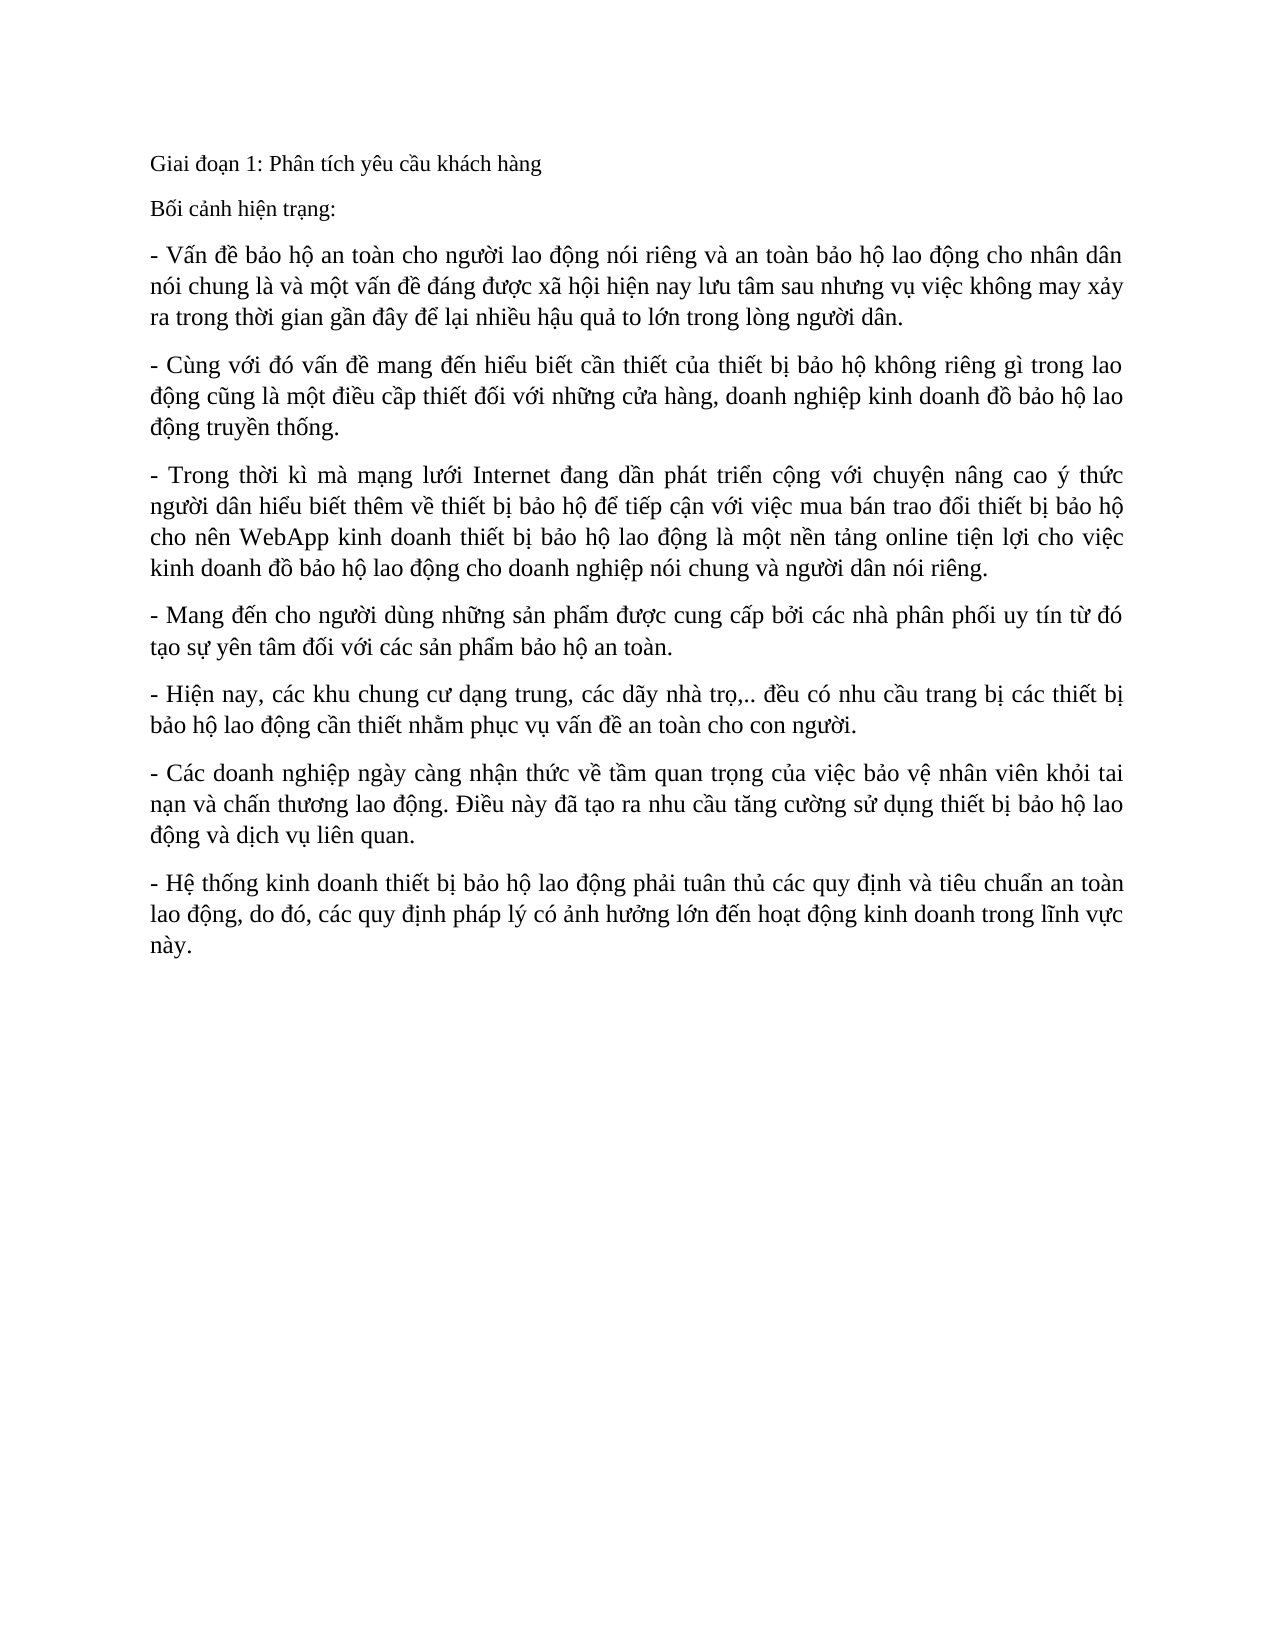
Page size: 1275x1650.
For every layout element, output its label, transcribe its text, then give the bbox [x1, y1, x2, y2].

text - Hiện nay, các khu chung cư dạng trung, các dãy nhà trọ,.. đều có nhu cầu trang bị các thiết bị bảo hộ lao động cần thiết nhằm phục vụ vấn đề an toàn cho con người. [150, 679, 1125, 739]
text - Mang đến cho người dùng những sản phẩm được cung cấp bởi các nhà phân phối uy tín từ đó tạo sự yên tâm đối với các sản phẩm bảo hộ an toàn. [150, 601, 1125, 660]
text - Cùng với đó vấn đề mang đến hiểu biết cần thiết của thiết bị bảo hộ không riêng gì trong lao động cũng là một điều cầp thiết đối với những cửa hàng, doanh nghiệp kinh doanh đồ bảo hộ lao động truyền thống. [150, 350, 1125, 441]
text - Hệ thống kinh doanh thiết bị bảo hộ lao động phải tuân thủ các quy định và tiêu chuẩn an toàn lao động, do đó, các quy định pháp lý có ảnh hưởng lớn đến hoạt động kinh doanh trong lĩnh vực này. [150, 868, 1125, 959]
text - Trong thời kì mà mạng lưới Internet đang dần phát triển cộng với chuyện nâng cao ý thức người dân hiểu biết thêm về thiết bị bảo hộ để tiếp cận với việc mua bán trao đổi thiết bị bảo hộ cho nên WebApp kinh doanh thiết bị bảo hộ lao động là một nền tảng online tiện lợi cho việc kinh doanh đồ bảo hộ lao động cho doanh nghiệp nói chung và người dân nói riêng. [150, 460, 1125, 582]
text Giai đoạn 1: Phân tích yêu cầu khách hàng [150, 150, 1125, 176]
text - Các doanh nghiệp ngày càng nhận thức về tầm quan trọng của việc bảo vệ nhân viên khỏi tai nạn và chấn thương lao động. Điều này đã tạo ra nhu cầu tăng cường sử dụng thiết bị bảo hộ lao động và dịch vụ liên quan. [150, 758, 1125, 849]
text - Vấn đề bảo hộ an toàn cho người lao động nói riêng và an toàn bảo hộ lao động cho nhân dân nói chung là và một vấn đề đáng được xã hội hiện nay lưu tâm sau nhưng vụ việc không may xảy ra trong thời gian gần đây để lại nhiều hậu quả to lớn trong lòng người dân. [150, 240, 1125, 331]
text Bối cảnh hiện trạng: [150, 195, 1125, 221]
